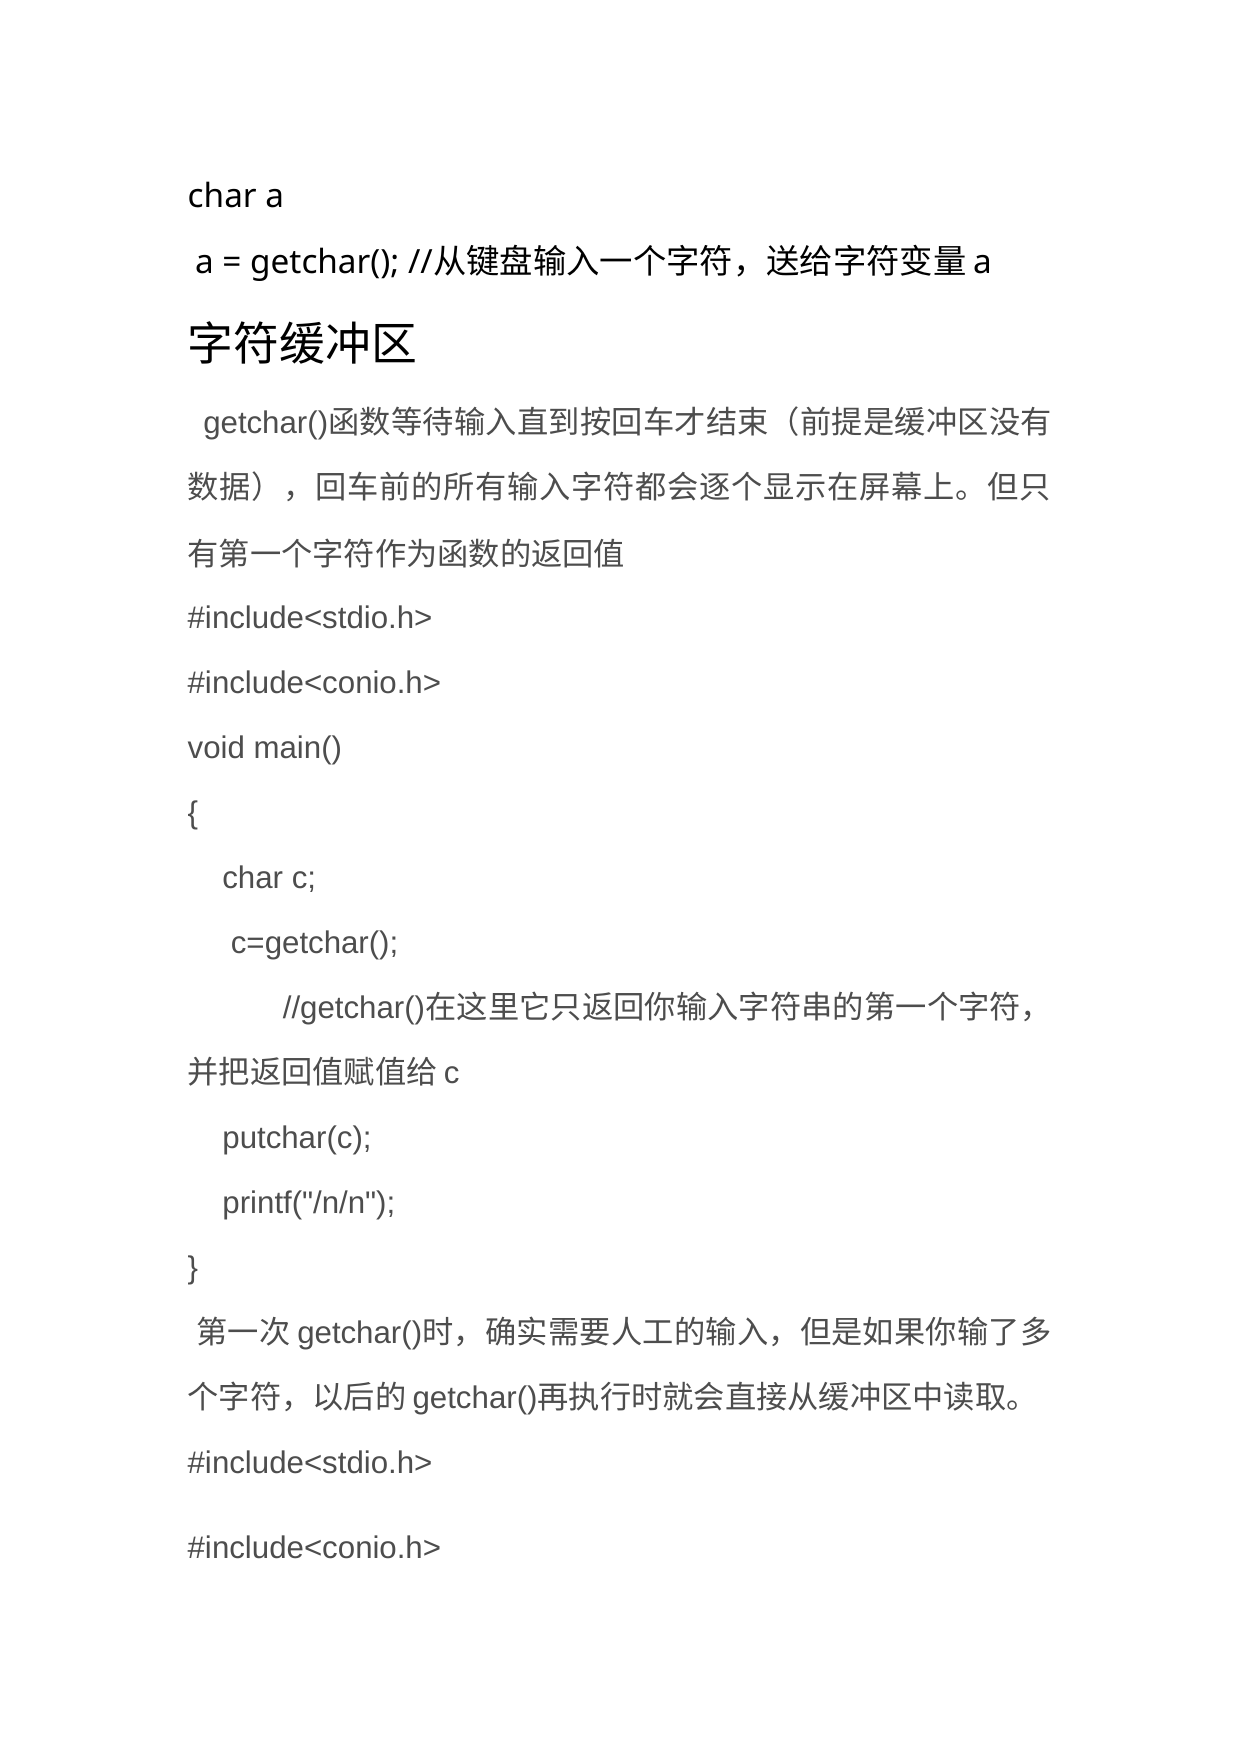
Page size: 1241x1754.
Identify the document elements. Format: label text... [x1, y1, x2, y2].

text 字符缓冲区 [187, 292, 1053, 389]
text #include<conio.h> [187, 1514, 1053, 1579]
text #include<stdio.h> #include<conio.h> void main() { char c; c=getchar(); //getchar()在这里它只返回你输入字符串的第一个字符，并把返回值赋值给c putchar(c); printf("/n/n"); } 第一次getchar()时，确实需要人工的输入，但是如果你输了多个字符，以后的getchar()再执行时就会直接从缓冲区中读取。 [187, 584, 1053, 1429]
text char a [187, 162, 1053, 227]
text a = getchar(); //从键盘输入一个字符，送给字符变量a [187, 227, 1053, 292]
text #include<stdio.h> [187, 1429, 1053, 1494]
text getchar()函数等待输入直到按回车才结束（前提是缓冲区没有数据），回车前的所有输入字符都会逐个显示在屏幕上。但只有第一个字符作为函数的返回值 [187, 389, 1053, 584]
